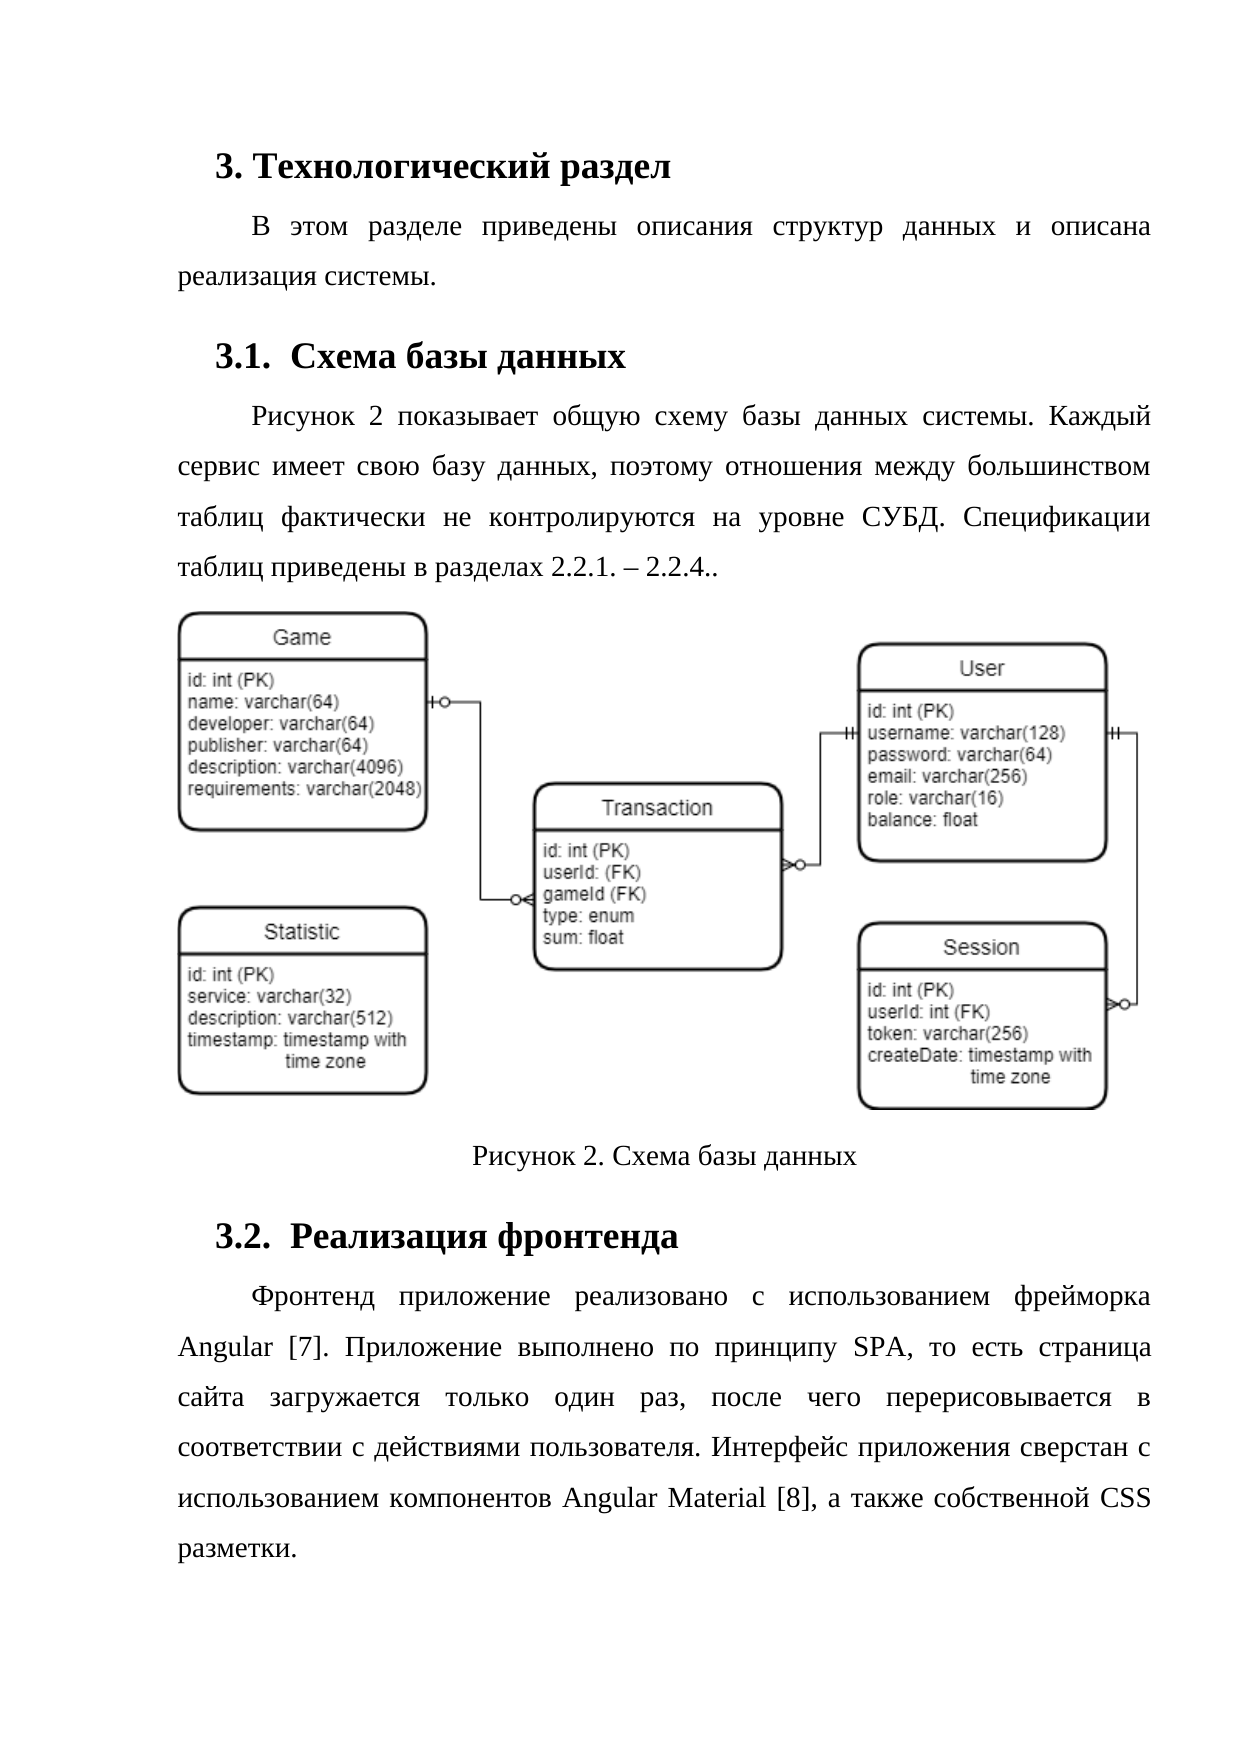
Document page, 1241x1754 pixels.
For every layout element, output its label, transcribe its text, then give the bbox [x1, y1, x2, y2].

picture [177, 611, 1152, 1110]
text В этом разделе приведены описания структур данных и описана реализация системы. [177, 208, 1152, 292]
list Реализация фронтенда [215, 1214, 1152, 1257]
text Рисунок 2 показывает общую схему базы данных системы. Каждый сервис имеет свою базу данных, поэтому отношения между большинством таблиц фактически не контролируются на уровне СУБД. Спецификации таблиц приведены в разделах 2.2.1. – 2.2.4.. [177, 398, 1152, 583]
list Схема базы данных [215, 333, 1152, 377]
list Технологический раздел [215, 143, 1152, 186]
text Рисунок 2. Схема базы данных [177, 1138, 1152, 1172]
text Фронтенд приложение реализовано с использованием фрейморка Angular. Приложение выполнено по принципу SPA, то есть страница сайта загружается только один раз, после чего перерисовывается в соответствии с действиями пользователя. Интерфейс приложения сверстан с использованием компонентов Angular Material, а также собственной CSS разметки. [177, 1278, 1152, 1563]
